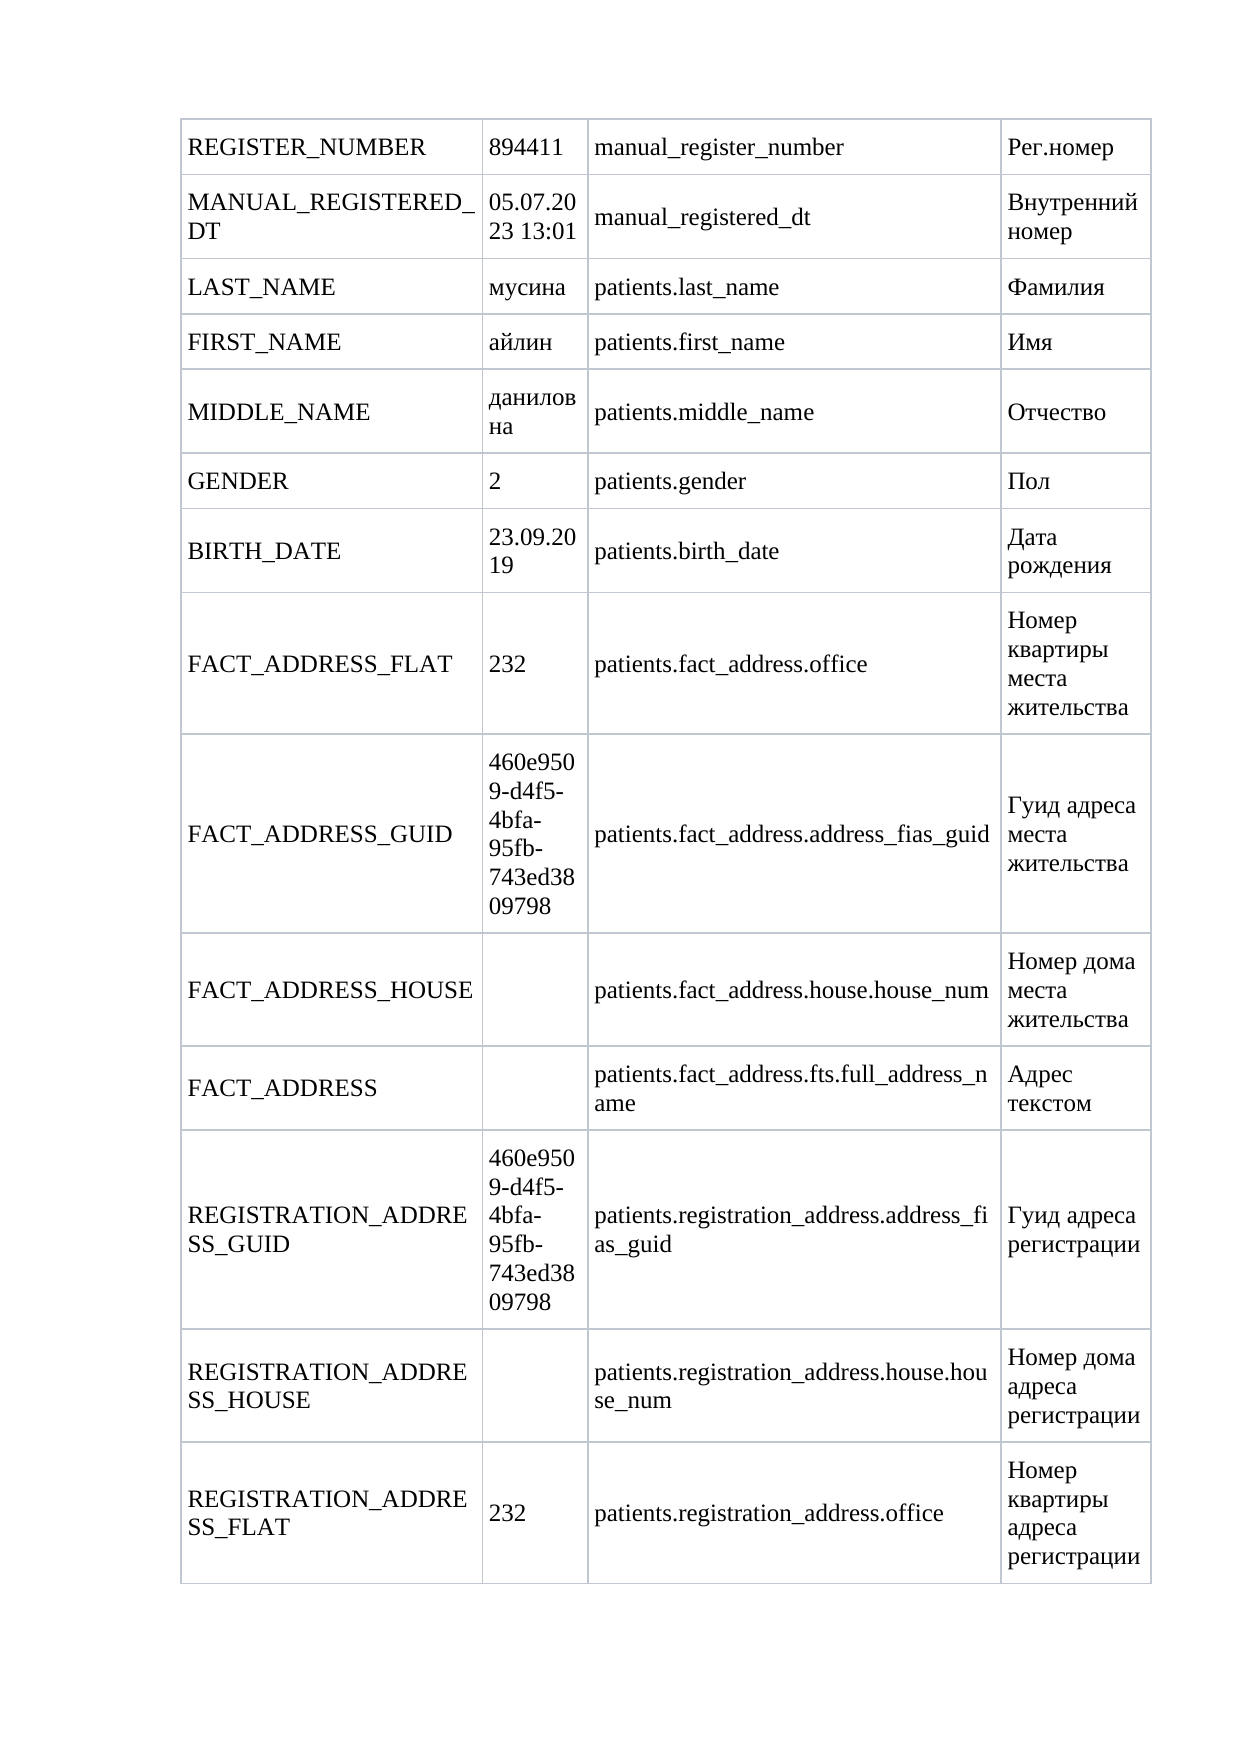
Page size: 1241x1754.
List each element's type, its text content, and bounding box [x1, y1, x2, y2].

table_cell Дата рождения [1002, 509, 1150, 592]
table_cell Номер дома места жительства [1002, 934, 1150, 1045]
table_cell Номер квартиры адреса регистрации [1002, 1443, 1150, 1582]
table_cell REGISTER_NUMBER [182, 120, 482, 173]
table_cell patients.fact_address.office [589, 593, 1000, 733]
table_cell REGISTRATION_ADDRESS_GUID [182, 1131, 482, 1328]
table_cell MIDDLE_NAME [182, 370, 482, 452]
table_cell FACT_ADDRESS_GUID [182, 735, 482, 932]
table_cell REGISTRATION_ADDRESS_HOUSE [182, 1330, 482, 1441]
table_cell FACT_ADDRESS_HOUSE [182, 934, 482, 1045]
table_cell 23.09.2019 [483, 509, 587, 592]
table_cell patients.fact_address.address_fias_guid [589, 735, 1000, 932]
table_cell 2 [483, 454, 587, 507]
table_cell Номер квартиры места жительства [1002, 593, 1150, 733]
table_cell patients.birth_date [589, 509, 1000, 592]
table_cell LAST_NAME [182, 259, 482, 313]
table_cell patients.fact_address.house.house_num [589, 934, 1000, 1045]
table_cell patients.registration_address.address_fias_guid [589, 1131, 1000, 1328]
table_cell FIRST_NAME [182, 315, 482, 368]
table_cell patients.registration_address.house.house_num [589, 1330, 1000, 1441]
table_cell Внутренний номер [1002, 175, 1150, 257]
table_cell patients.last_name [589, 259, 1000, 313]
table_cell Отчество [1002, 370, 1150, 452]
table_cell patients.first_name [589, 315, 1000, 368]
table_cell patients.middle_name [589, 370, 1000, 452]
table_cell patients.gender [589, 454, 1000, 507]
table_cell GENDER [182, 454, 482, 507]
table_cell 05.07.2023 13:01 [483, 175, 587, 257]
table_cell Фамилия [1002, 259, 1150, 313]
table_cell [483, 934, 587, 1045]
table_cell patients.registration_address.office [589, 1443, 1000, 1582]
table_cell manual_registered_dt [589, 175, 1000, 257]
table_cell 232 [483, 1443, 587, 1582]
table_cell 232 [483, 593, 587, 733]
table_cell patients.fact_address.fts.full_address_name [589, 1047, 1000, 1129]
table_cell Имя [1002, 315, 1150, 368]
table_cell MANUAL_REGISTERED_DT [182, 175, 482, 257]
table_cell Гуид адреса места жительства [1002, 735, 1150, 932]
table_cell Адрес текстом [1002, 1047, 1150, 1129]
table_cell Пол [1002, 454, 1150, 507]
table_cell BIRTH_DATE [182, 509, 482, 592]
table_cell FACT_ADDRESS [182, 1047, 482, 1129]
table_cell 894411 [483, 120, 587, 173]
table_cell 460e9509-d4f5-4bfa-95fb-743ed3809798 [483, 1131, 587, 1328]
table_cell Рег.номер [1002, 120, 1150, 173]
table_cell [483, 1047, 587, 1129]
table_cell мусина [483, 259, 587, 313]
table_cell 460e9509-d4f5-4bfa-95fb-743ed3809798 [483, 735, 587, 932]
table_cell manual_register_number [589, 120, 1000, 173]
table_cell FACT_ADDRESS_FLAT [182, 593, 482, 733]
table_cell [483, 1330, 587, 1441]
table_cell REGISTRATION_ADDRESS_FLAT [182, 1443, 482, 1582]
table_cell Номер дома адреса регистрации [1002, 1330, 1150, 1441]
table_cell даниловна [483, 370, 587, 452]
table_cell Гуид адреса регистрации [1002, 1131, 1150, 1328]
table_cell айлин [483, 315, 587, 368]
